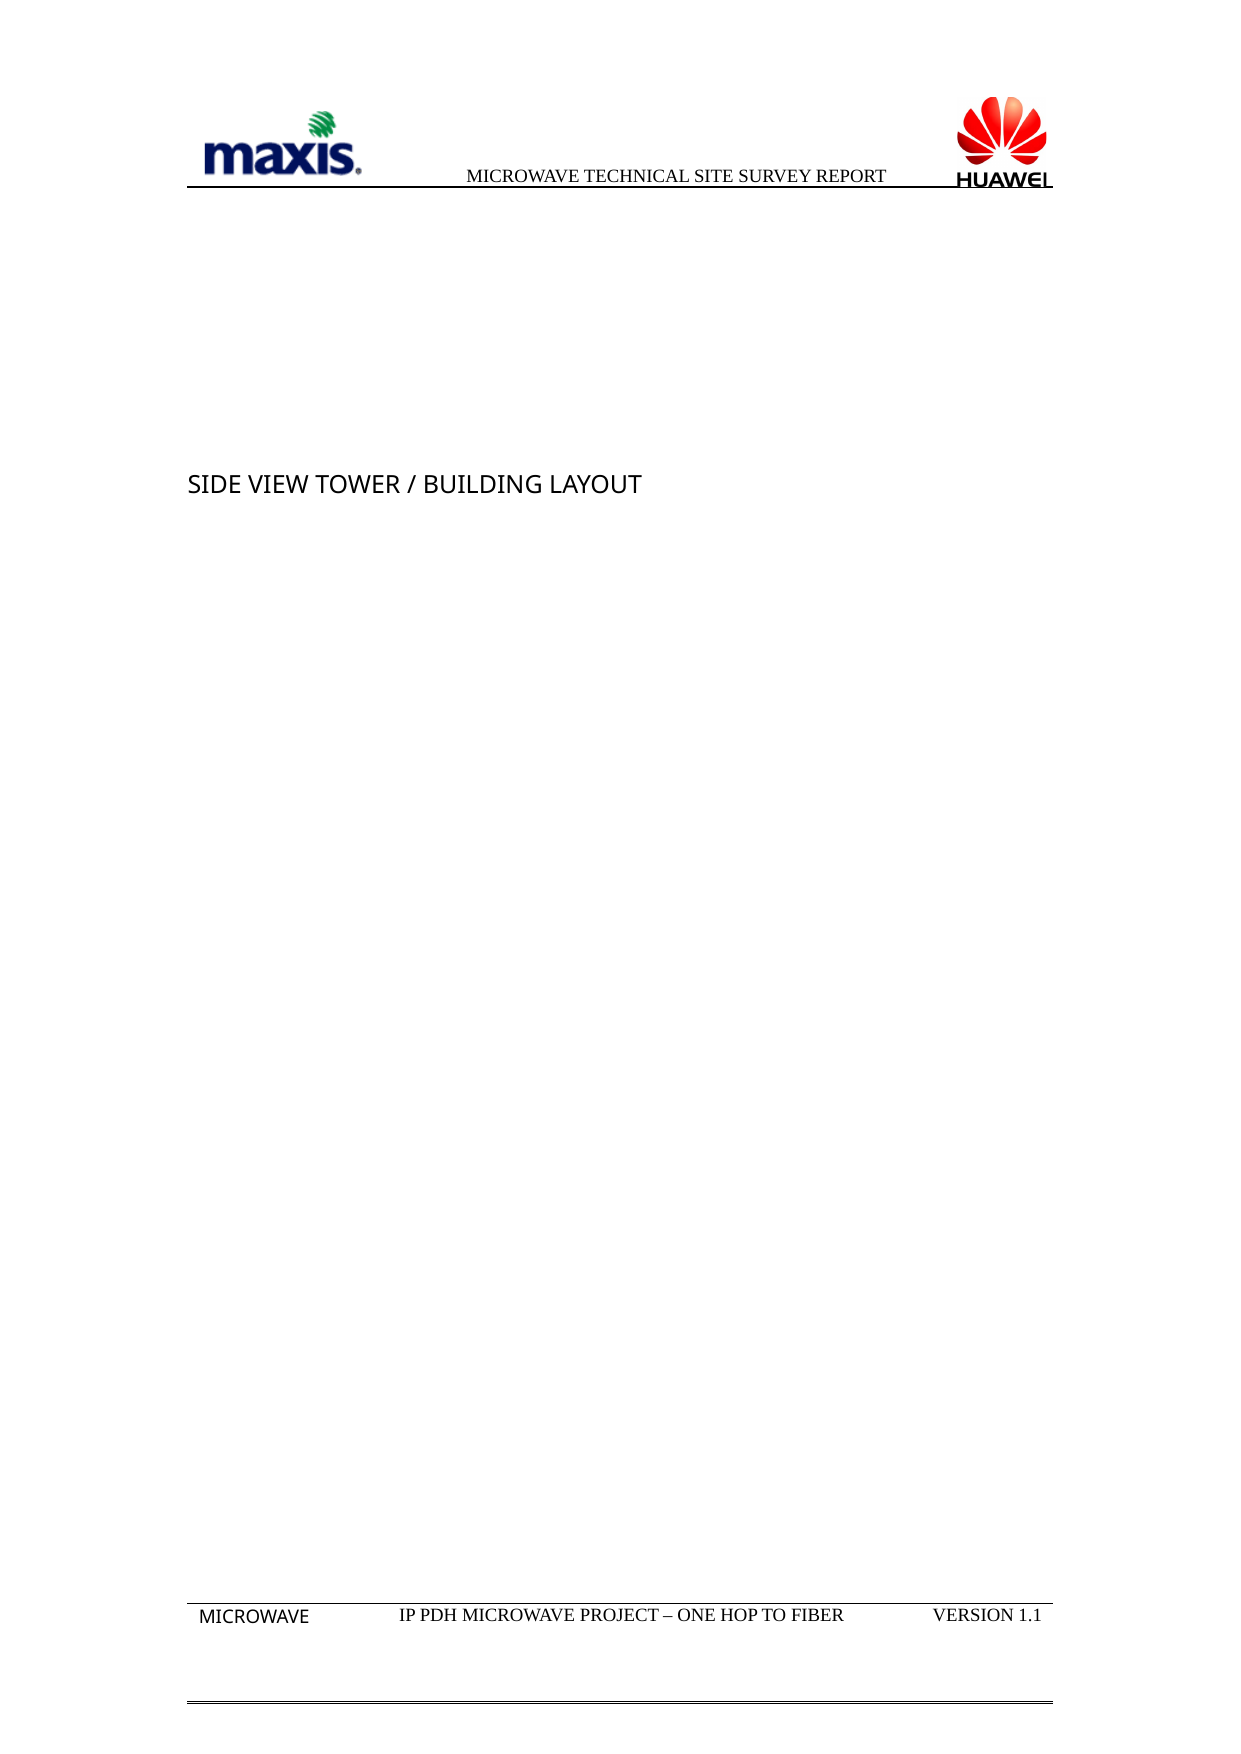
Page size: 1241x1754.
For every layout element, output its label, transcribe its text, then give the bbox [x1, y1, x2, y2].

picture [193, 110, 363, 176]
picture [957, 97, 1047, 187]
text / BUILDING LAYOUT [187, 451, 1053, 516]
